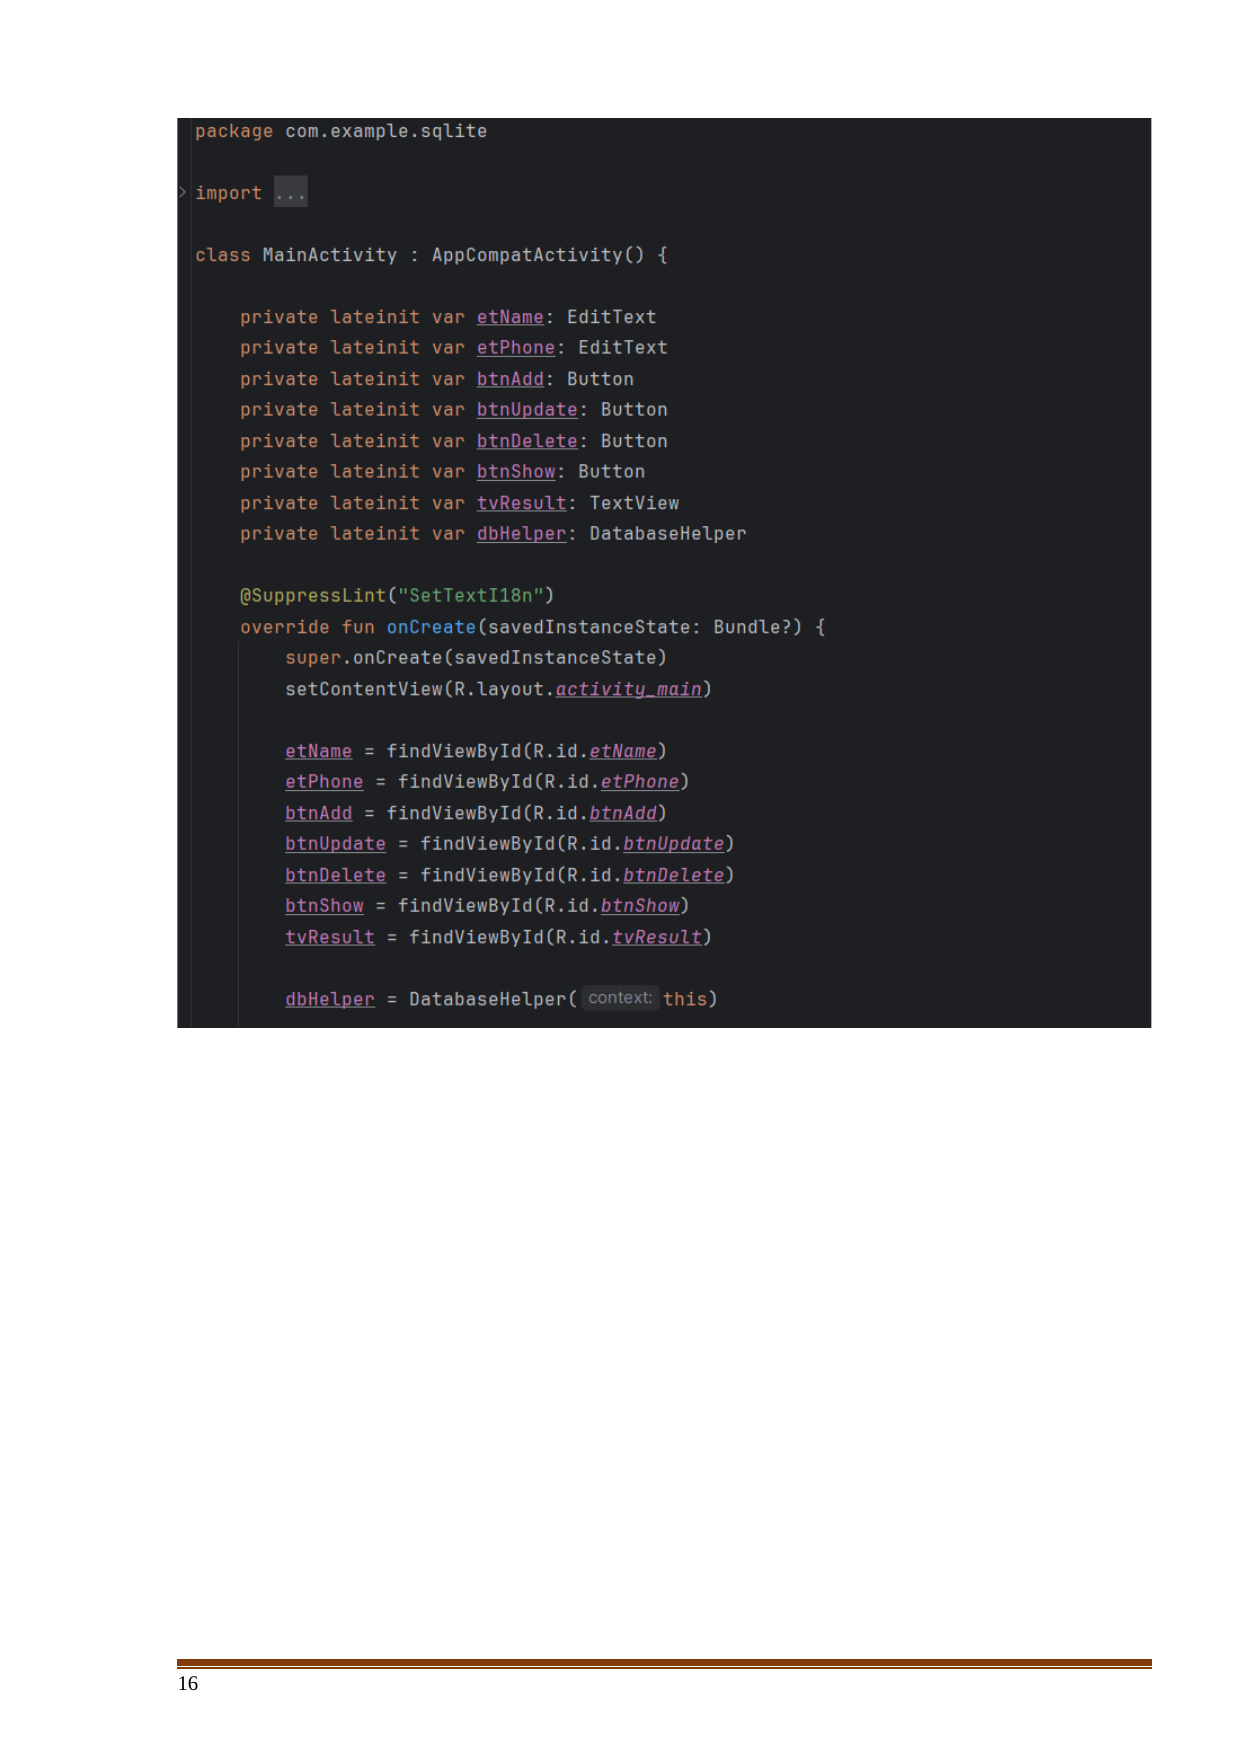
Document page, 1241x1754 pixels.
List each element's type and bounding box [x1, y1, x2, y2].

picture [177, 118, 1152, 1028]
